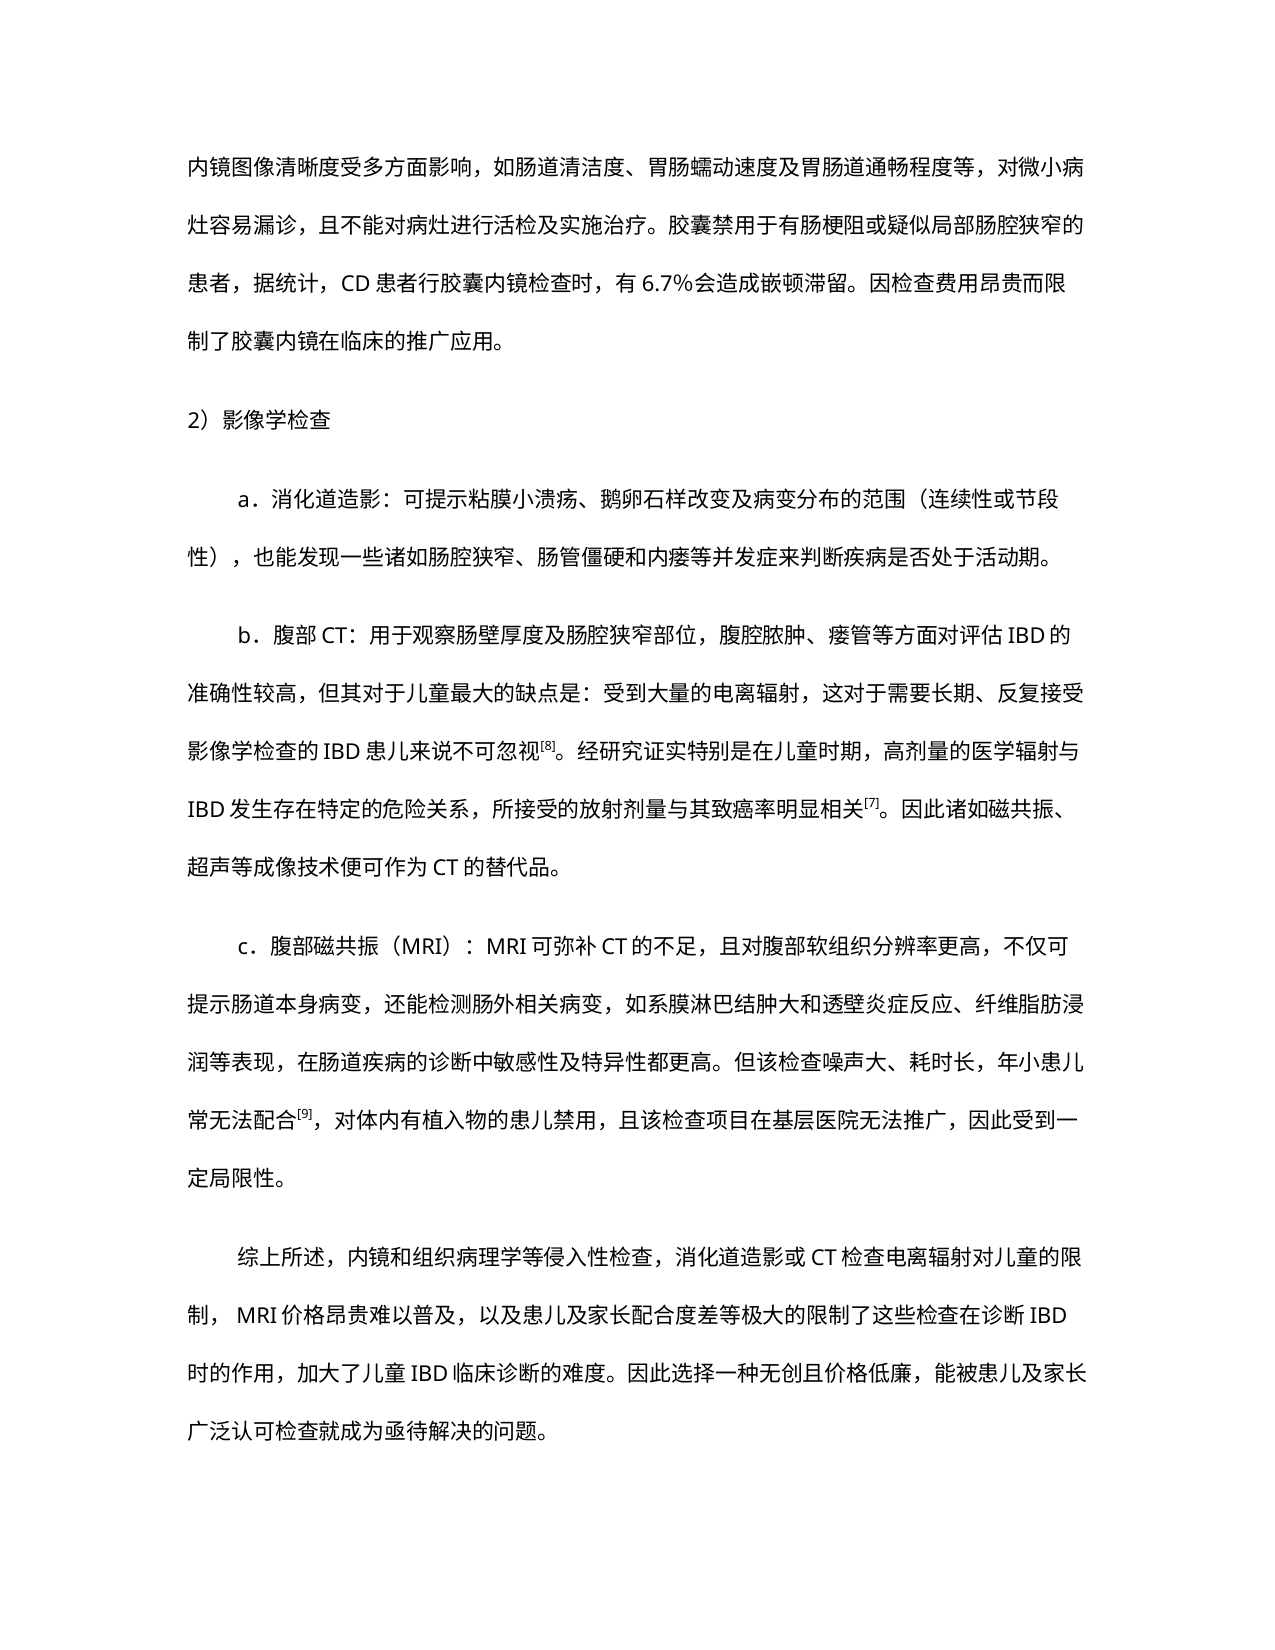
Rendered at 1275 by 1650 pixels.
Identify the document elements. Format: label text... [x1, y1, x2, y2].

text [187, 150, 1087, 356]
text 综上所述，内镜和组织病理学等侵入性检查，消化道造影或CT检查电离辐射对儿童的限制， MRI价格昂贵难以普及，以及患儿及家长配合度差等极大的限制了这些检查在诊断IBD时的作用，加大了儿童IBD临床诊断的难度。因此选择一种无创且价格低廉，能被患儿及家长广泛认可检查就成为亟待解决的问题。 [187, 1240, 1087, 1446]
text c．腹部磁共振（MRI）：MRI可弥补CT的不足，且对腹部软组织分辨率更高，不仅可提示肠道本身病变，还能检测肠外相关病变，如系膜淋巴结肿大和透壁炎症反应、纤维脂肪浸润等表现，在肠道疾病的诊断中敏感性及特异性都更高。但该检查噪声大、耗时长，年小患儿常无法配合[9]，对体内有植入物的患儿禁用，且该检查项目在基层医院无法推广，因此受到一定局限性。 [187, 929, 1087, 1193]
text b．腹部CT：用于观察肠壁厚度及肠腔狭窄部位，腹腔脓肿、瘘管等方面对评估IBD的准确性较高，但其对于儿童最大的缺点是：受到大量的电离辐射，这对于需要长期、反复接受影像学检查的IBD患儿来说不可忽视[8]。经研究证实特别是在儿童时期，高剂量的医学辐射与IBD发生存在特定的危险关系，所接受的放射剂量与其致癌率明显相关[7]。因此诸如磁共振、超声等成像技术便可作为CT的替代品。 [187, 618, 1087, 882]
text 2）影像学检查 [187, 403, 1087, 434]
text a．消化道造影：可提示粘膜小溃疡、鹅卵石样改变及病变分布的范围（连续性或节段性），也能发现一些诸如肠腔狭窄、肠管僵硬和内瘘等并发症来判断疾病是否处于活动期。 [187, 482, 1087, 571]
